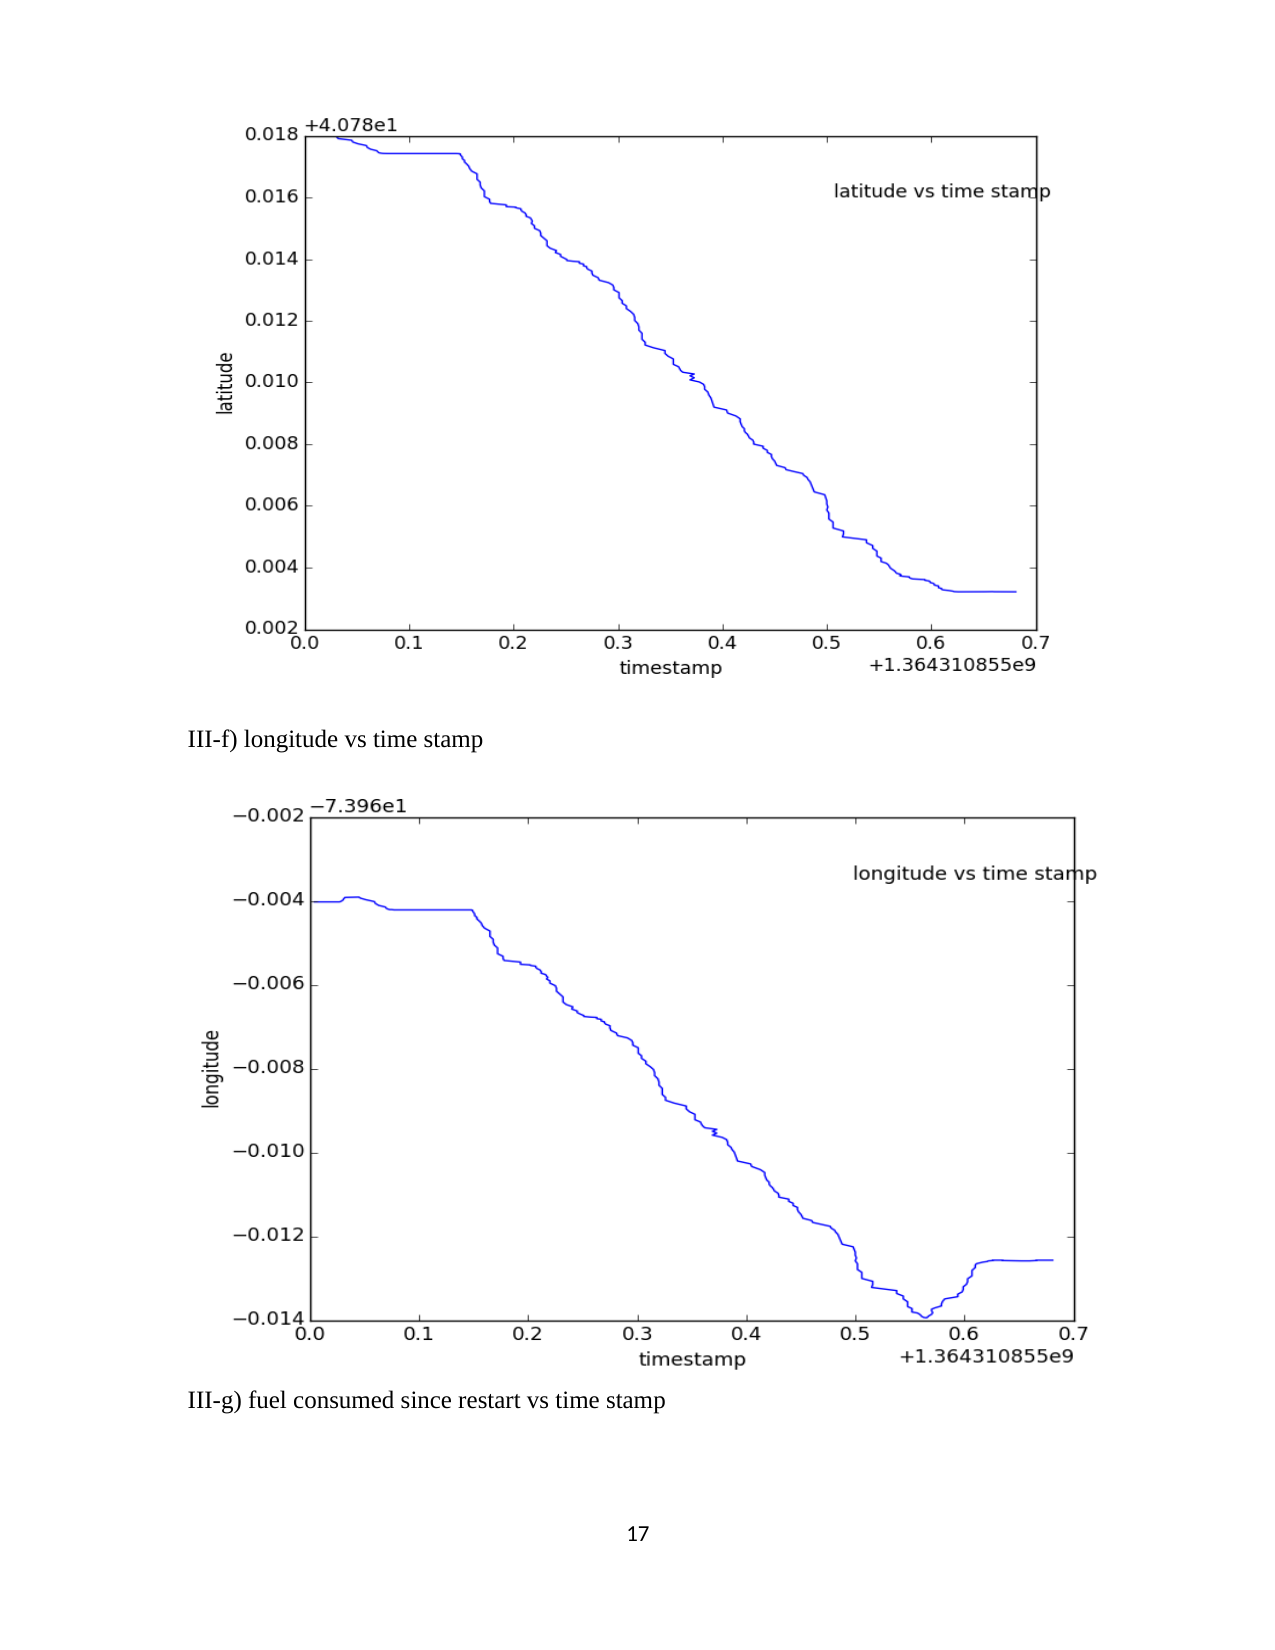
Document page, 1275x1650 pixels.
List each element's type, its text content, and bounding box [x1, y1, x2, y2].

list III-g) fuel consumed since restart vs time stamp [187, 1385, 1200, 1414]
picture [187, 75, 1130, 691]
picture [187, 754, 1172, 1383]
